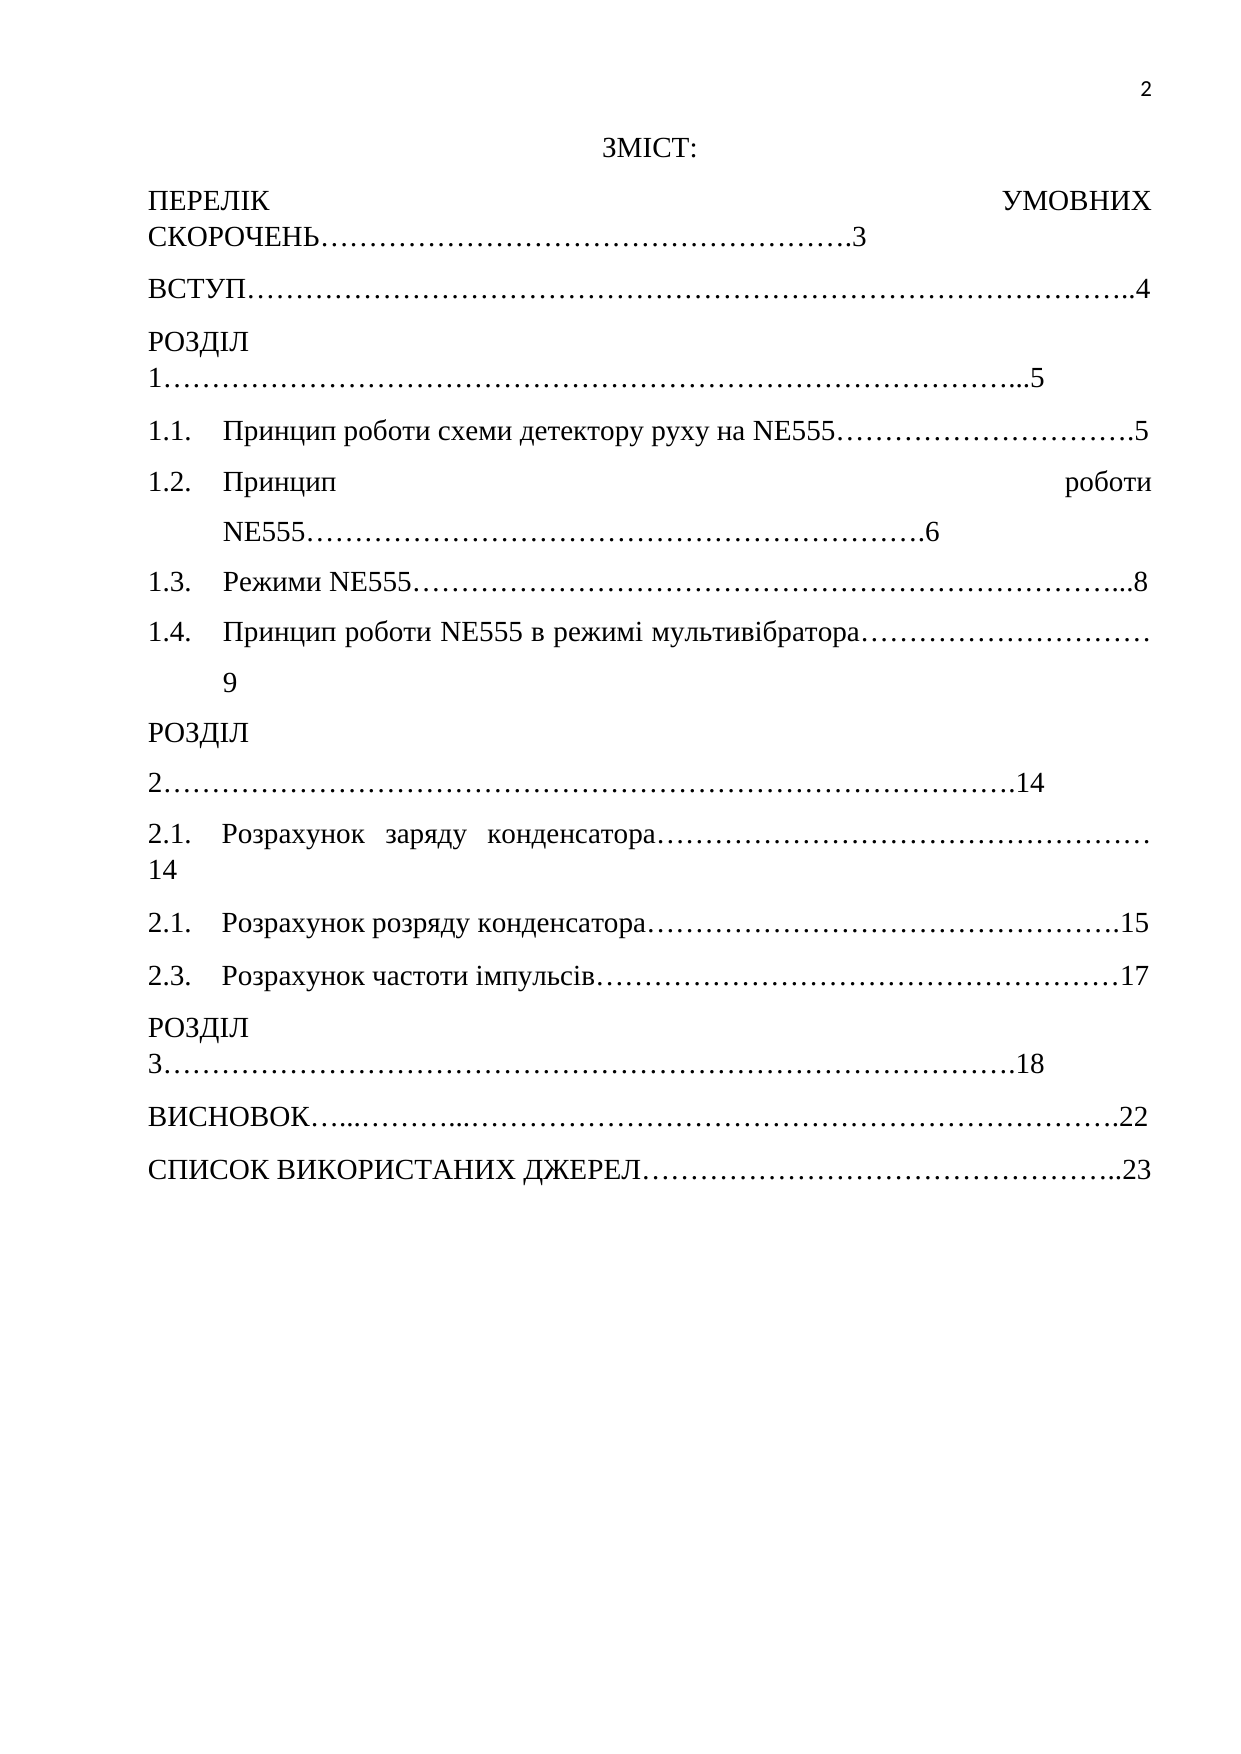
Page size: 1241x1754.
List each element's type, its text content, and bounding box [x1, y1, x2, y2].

text 2.1. Розрахунок заряду конденсатора……………………………………………14 [148, 816, 1152, 886]
text ЗМІСТ: [148, 130, 1152, 163]
text РОЗДІЛ 3…………………………………………………………………………….18 [148, 1010, 1152, 1080]
text РОЗДІЛ 1……………………………………………………………………………...5 [148, 324, 1152, 394]
list Режими NE555………………………………………………………………...8 [148, 564, 223, 598]
text ВИСНОВОК…...………...………………………………………………………….22 [148, 1099, 1152, 1133]
list РОЗДІЛ 2…………………………………………………………………………….14 [148, 715, 1152, 799]
text 2.3. Розрахунок частоти імпульсів………………………………………………17 [148, 958, 1152, 991]
text СПИСОК ВИКОРИСТАНИХ ДЖЕРЕЛ…………………………………………..23 [148, 1152, 1152, 1186]
list Принцип роботи NE555 в режимі мультивібратора…………………………9 [148, 614, 1152, 698]
list Принцип роботи NE555……………………………………………………….6 [148, 464, 1152, 547]
text ВСТУП………………………………………………………………………………..4 [148, 272, 1152, 305]
text 2.1. Розрахунок розряду конденсатора………………………………………….15 [148, 905, 1152, 938]
text ПЕРЕЛІК УМОВНИХ СКОРОЧЕНЬ……………………………………………….3 [148, 183, 1152, 252]
